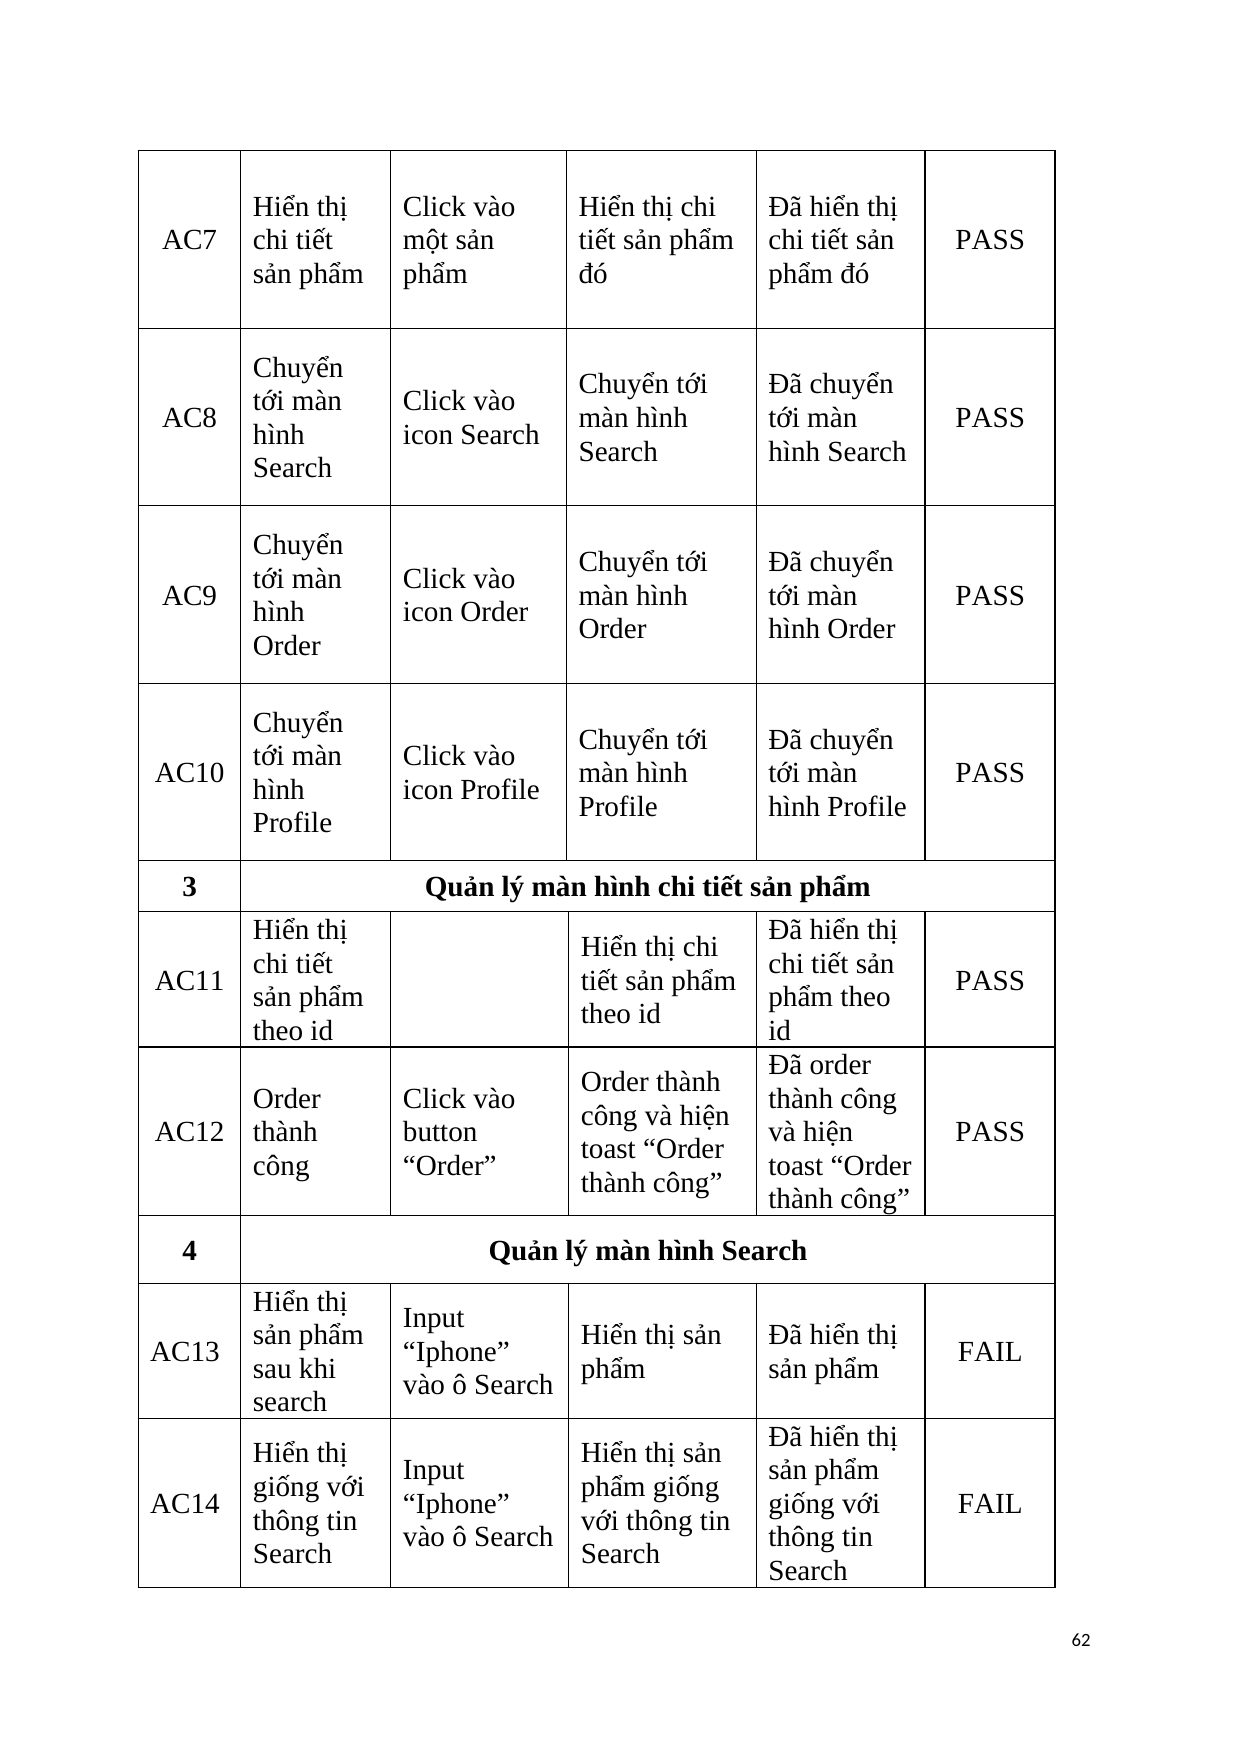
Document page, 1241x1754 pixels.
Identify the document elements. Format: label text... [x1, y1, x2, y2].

table_cell FAIL [926, 1284, 1054, 1418]
table_cell AC10 [139, 684, 240, 860]
table_cell Hiển thị sản phẩm [569, 1284, 756, 1418]
table_cell Click vào icon Profile [391, 684, 566, 860]
table_cell Đã hiển thị chi tiết sản phẩm đó [757, 151, 924, 328]
table_cell AC8 [139, 329, 240, 505]
table_cell Quản lý màn hình chi tiết sản phẩm [241, 861, 1054, 911]
table_cell PASS [926, 151, 1054, 328]
table_cell AC13 [139, 1284, 240, 1418]
table_cell Chuyển tới màn hình Search [241, 329, 390, 505]
table_cell Click vào icon Order [391, 506, 566, 683]
table_cell Click vào button “Order” [391, 1048, 568, 1215]
table_cell PASS [926, 912, 1054, 1046]
table_cell Đã chuyển tới màn hình Profile [757, 684, 924, 860]
table_cell Input “Iphone” vào ô Search [391, 1284, 568, 1418]
table_cell Click vào icon Search [391, 329, 566, 505]
table_cell Chuyển tới màn hình Order [567, 506, 756, 683]
table_cell AC12 [139, 1048, 240, 1215]
table_cell AC7 [139, 151, 240, 328]
table_cell PASS [926, 1048, 1054, 1215]
table_cell AC9 [139, 506, 240, 683]
table_cell [391, 912, 568, 1046]
table_cell AC11 [139, 912, 240, 1046]
table_cell Đã chuyển tới màn hình Search [757, 329, 924, 505]
table_cell Đã hiển thị sản phẩm [757, 1284, 924, 1418]
table_cell Input “Iphone” vào ô Search [391, 1419, 568, 1587]
table_cell Hiển thị chi tiết sản phẩm theo id [241, 912, 390, 1046]
table_cell Hiển thị sản phẩm sau khi search [241, 1284, 390, 1418]
table_cell PASS [926, 684, 1054, 860]
table_cell Hiển thị chi tiết sản phẩm [241, 151, 390, 328]
table_cell Đã order thành công và hiện toast “Order thành công” [757, 1048, 924, 1215]
table_cell Đã hiển thị chi tiết sản phẩm theo id [757, 912, 924, 1046]
table_cell Hiển thị chi tiết sản phẩm theo id [569, 912, 756, 1046]
table_cell Chuyển tới màn hình Search [567, 329, 756, 505]
table_cell Chuyển tới màn hình Profile [241, 684, 390, 860]
table_cell Order thành công và hiện toast “Order thành công” [569, 1048, 756, 1215]
table_cell Hiển thị chi tiết sản phẩm đó [567, 151, 756, 328]
table_cell 4 [139, 1216, 240, 1283]
table_cell Đã chuyển tới màn hình Order [757, 506, 924, 683]
table_cell Hiển thị giống với thông tin Search [241, 1419, 390, 1587]
table_cell PASS [926, 506, 1054, 683]
table_cell Chuyển tới màn hình Order [241, 506, 390, 683]
table_cell FAIL [926, 1419, 1054, 1587]
table_cell Đã hiển thị sản phẩm giống với thông tin Search [757, 1419, 924, 1587]
table_cell Quản lý màn hình Search [241, 1216, 1054, 1283]
table_cell Order thành công [241, 1048, 390, 1215]
table_cell AC14 [139, 1419, 240, 1587]
table_cell Click vào một sản phẩm [391, 151, 566, 328]
table_cell Chuyển tới màn hình Profile [567, 684, 756, 860]
table_cell 3 [139, 861, 240, 911]
table_cell Hiển thị sản phẩm giống với thông tin Search [569, 1419, 756, 1587]
table_cell PASS [926, 329, 1054, 505]
